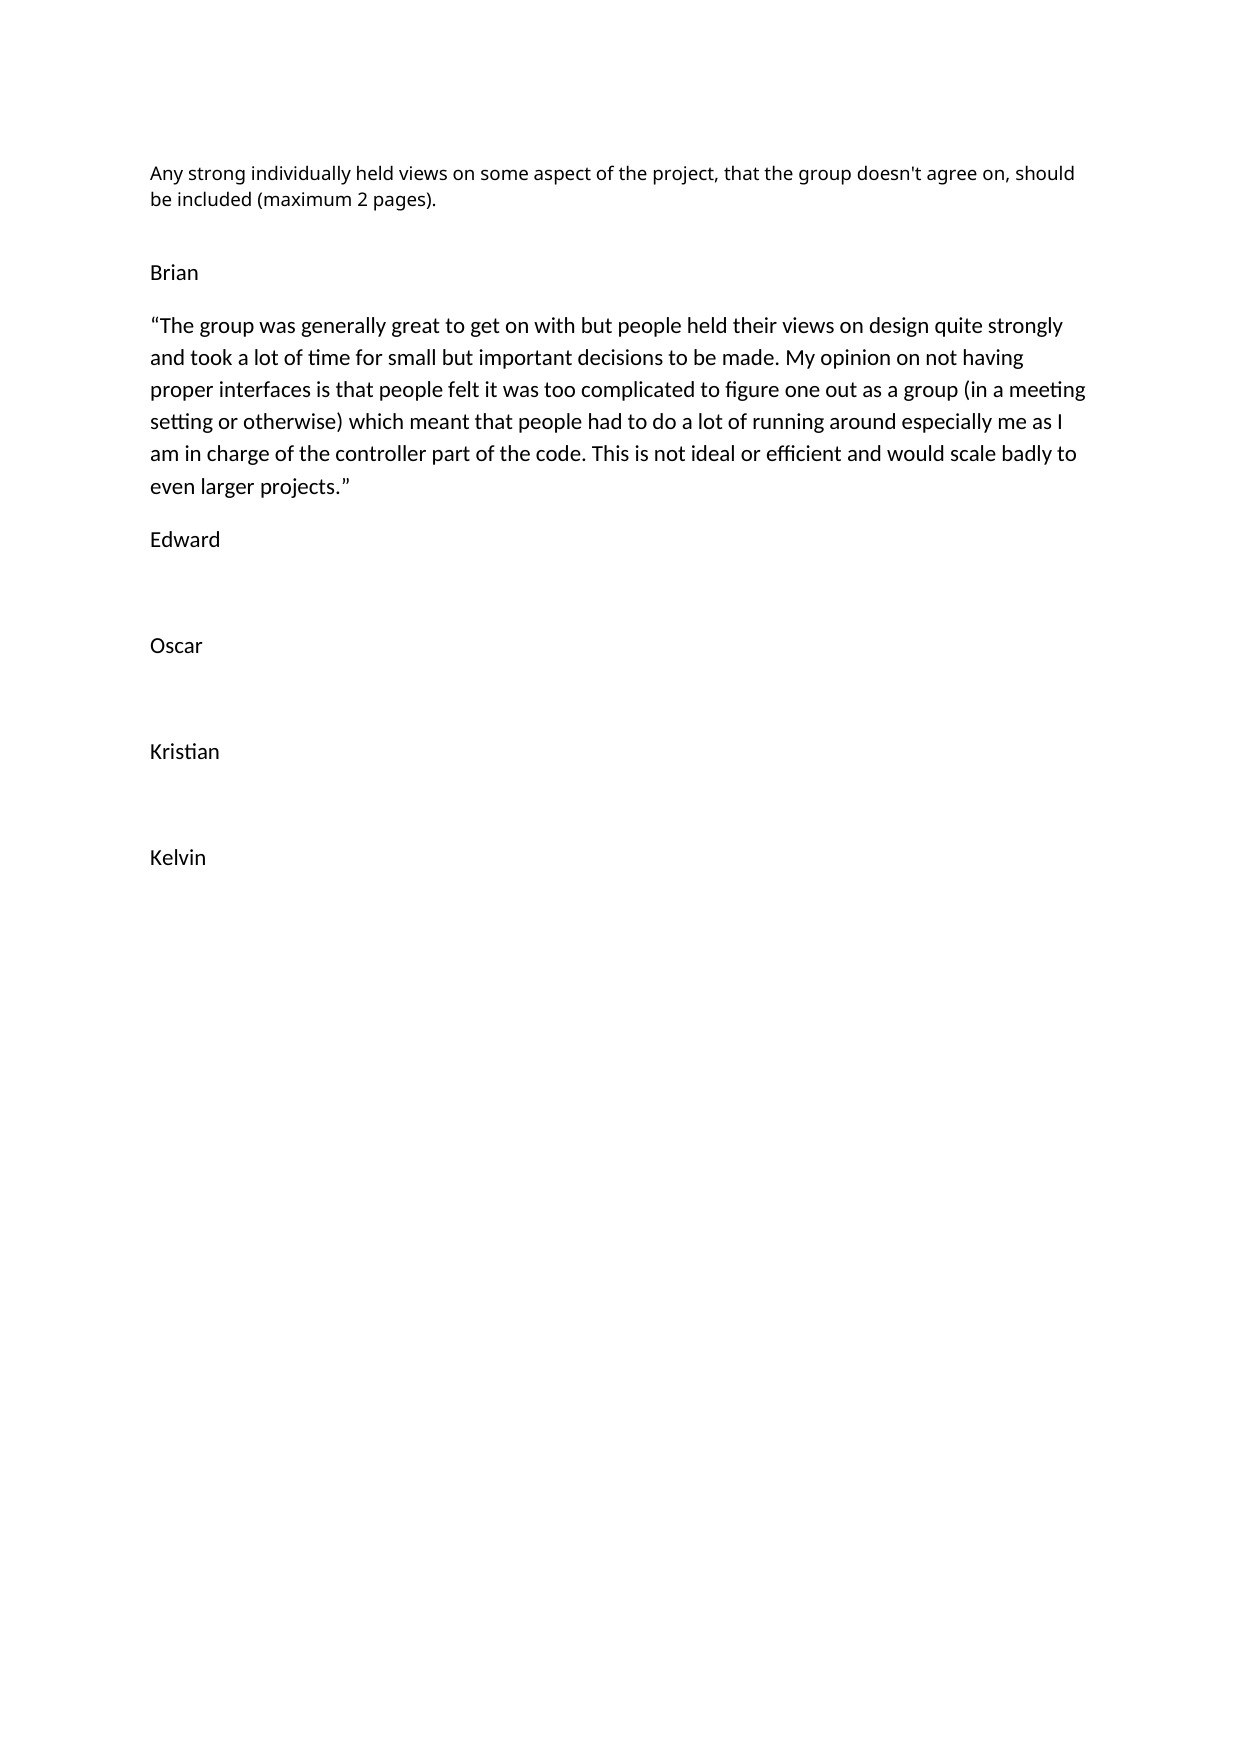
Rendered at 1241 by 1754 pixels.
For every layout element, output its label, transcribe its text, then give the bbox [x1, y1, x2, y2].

text Brian [150, 258, 1090, 286]
text Oscar [150, 631, 1090, 659]
text Kristian [150, 737, 1090, 765]
text Any strong individually held views on some aspect of the project, that the group doesn't agree on, should be included (maximum 2 pages). [150, 160, 1090, 211]
text “The group was generally great to get on with but people held their views on design quite strongly and took a lot of time for small but important decisions to be made. My opinion on not having proper interfaces is that people felt it was too complicated to figure one out as a group (in a meeting setting or otherwise) which meant that people had to do a lot of running around especially me as I am in charge of the controller part of the code. This is not ideal or efficient and would scale badly to even larger projects.” [150, 311, 1090, 500]
text Kelvin [150, 843, 1090, 871]
text Edward [150, 525, 1090, 553]
